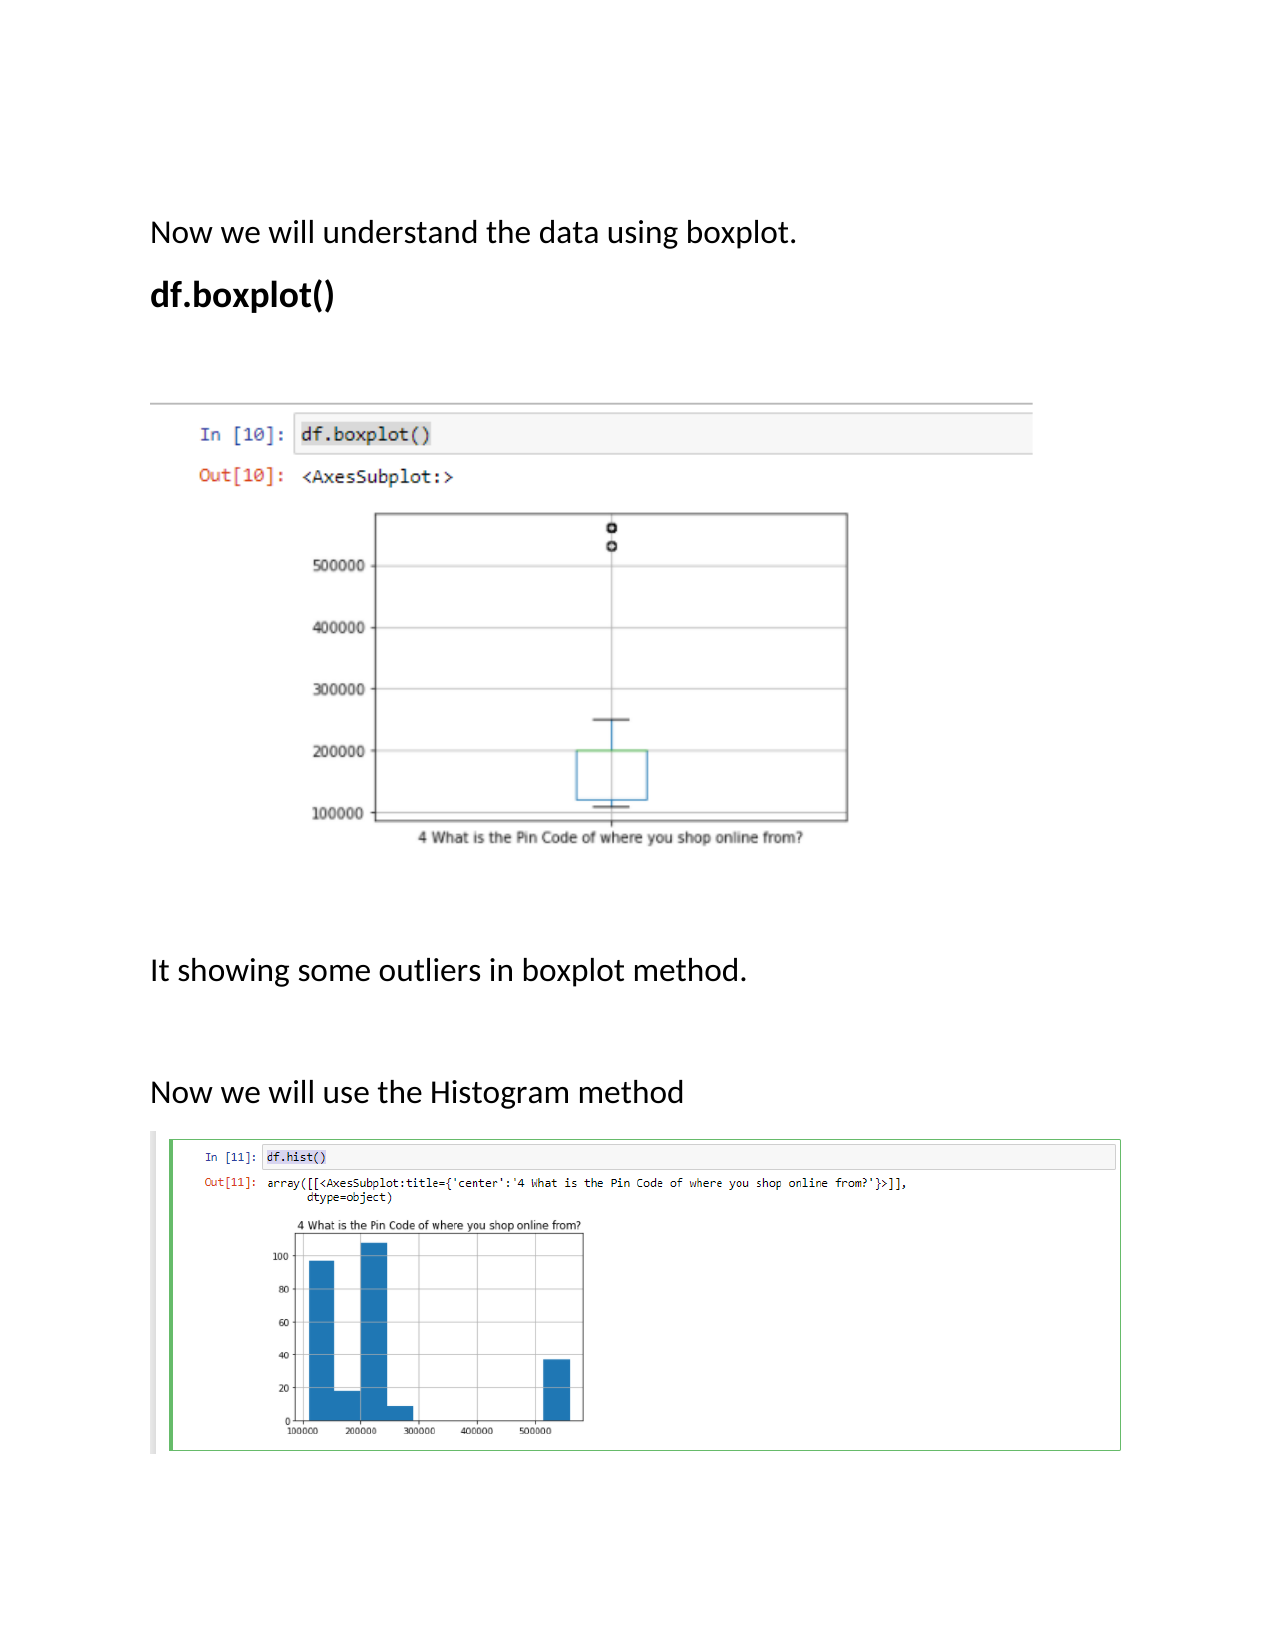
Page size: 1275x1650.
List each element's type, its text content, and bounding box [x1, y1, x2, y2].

picture [150, 398, 1033, 870]
text df.boxplot() [150, 271, 1125, 317]
text It showing some outliers in boxplot method. [150, 949, 1125, 990]
picture [150, 1131, 1125, 1454]
text Now we will use the Histogram method [150, 1071, 1125, 1111]
text Now we will understand the data using boxplot. [150, 211, 1125, 251]
